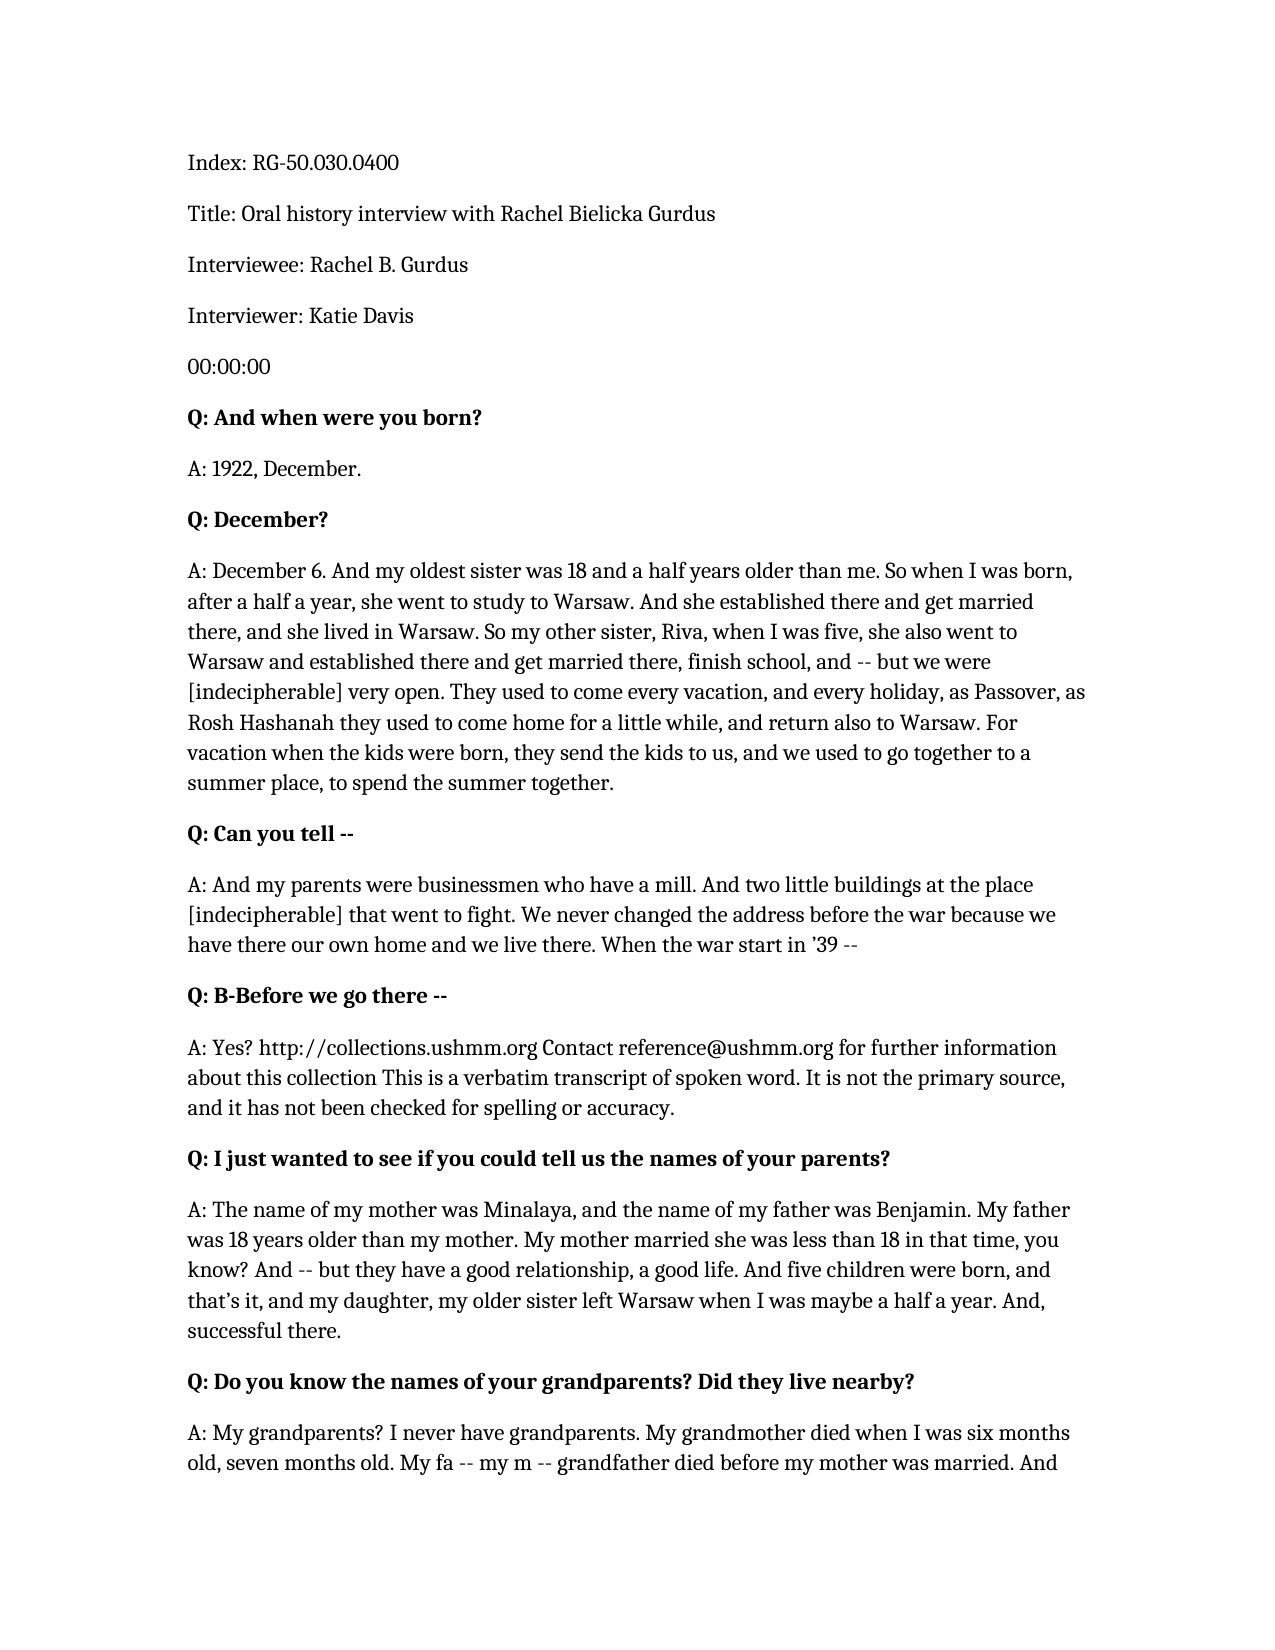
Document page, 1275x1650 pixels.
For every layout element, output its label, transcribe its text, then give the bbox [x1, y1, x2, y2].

text A: December 6. And my oldest sister was 18 and a half years older than me. So when I was born, after a half a year, she went to study to Warsaw. And she established there and get married there, and she lived in Warsaw. So my other sister, Riva, when I was five, she also went to Warsaw and established there and get married there, finish school, and -- but we were [indecipherable] very open. They used to come every vacation, and every holiday, as Passover, as Rosh Hashanah they used to come home for a little while, and return also to Warsaw. For vacation when the kids were born, they send the kids to us, and we used to go together to a summer place, to spend the summer together. [187, 558, 1087, 796]
text A: 1922, December. [187, 456, 1087, 483]
text Q: December? [187, 507, 1087, 534]
text A: Yes? http://collections.ushmm.org Contact reference@ushmm.org for further information about this collection This is a verbatim transcript of spoken word. It is not the primary source, and it has not been checked for spelling or accuracy. [187, 1034, 1087, 1121]
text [187, 1420, 1087, 1476]
text Q: B-Before we go there -- [187, 983, 1087, 1010]
text 00:00:00 [187, 354, 1087, 381]
text Index: RG-50.030.0400 [187, 150, 1087, 176]
text Q: Can you tell -- [187, 821, 1087, 847]
text Interviewer: Katie Davis [187, 303, 1087, 329]
text A: And my parents were businessmen who have a mill. And two little buildings at the place [indecipherable] that went to fight. We never changed the address before the war because we have there our own home and we live there. When the war start in ’39 -- [187, 872, 1087, 959]
text Title: Oral history interview with Rachel Bielicka Gurdus [187, 201, 1087, 227]
text Q: Do you know the names of your grandparents? Did they live nearby? [187, 1369, 1087, 1395]
text A: The name of my mother was Minalaya, and the name of my father was Benjamin. My father was 18 years older than my mother. My mother married she was less than 18 in that time, you know? And -- but they have a good relationship, a good life. And five children were born, and that’s it, and my daughter, my older sister left Warsaw when I was maybe a half a year. And, successful there. [187, 1197, 1087, 1344]
text Q: And when were you born? [187, 405, 1087, 432]
text Interviewee: Rachel B. Gurdus [187, 252, 1087, 278]
text Q: I just wanted to see if you could tell us the names of your parents? [187, 1146, 1087, 1172]
